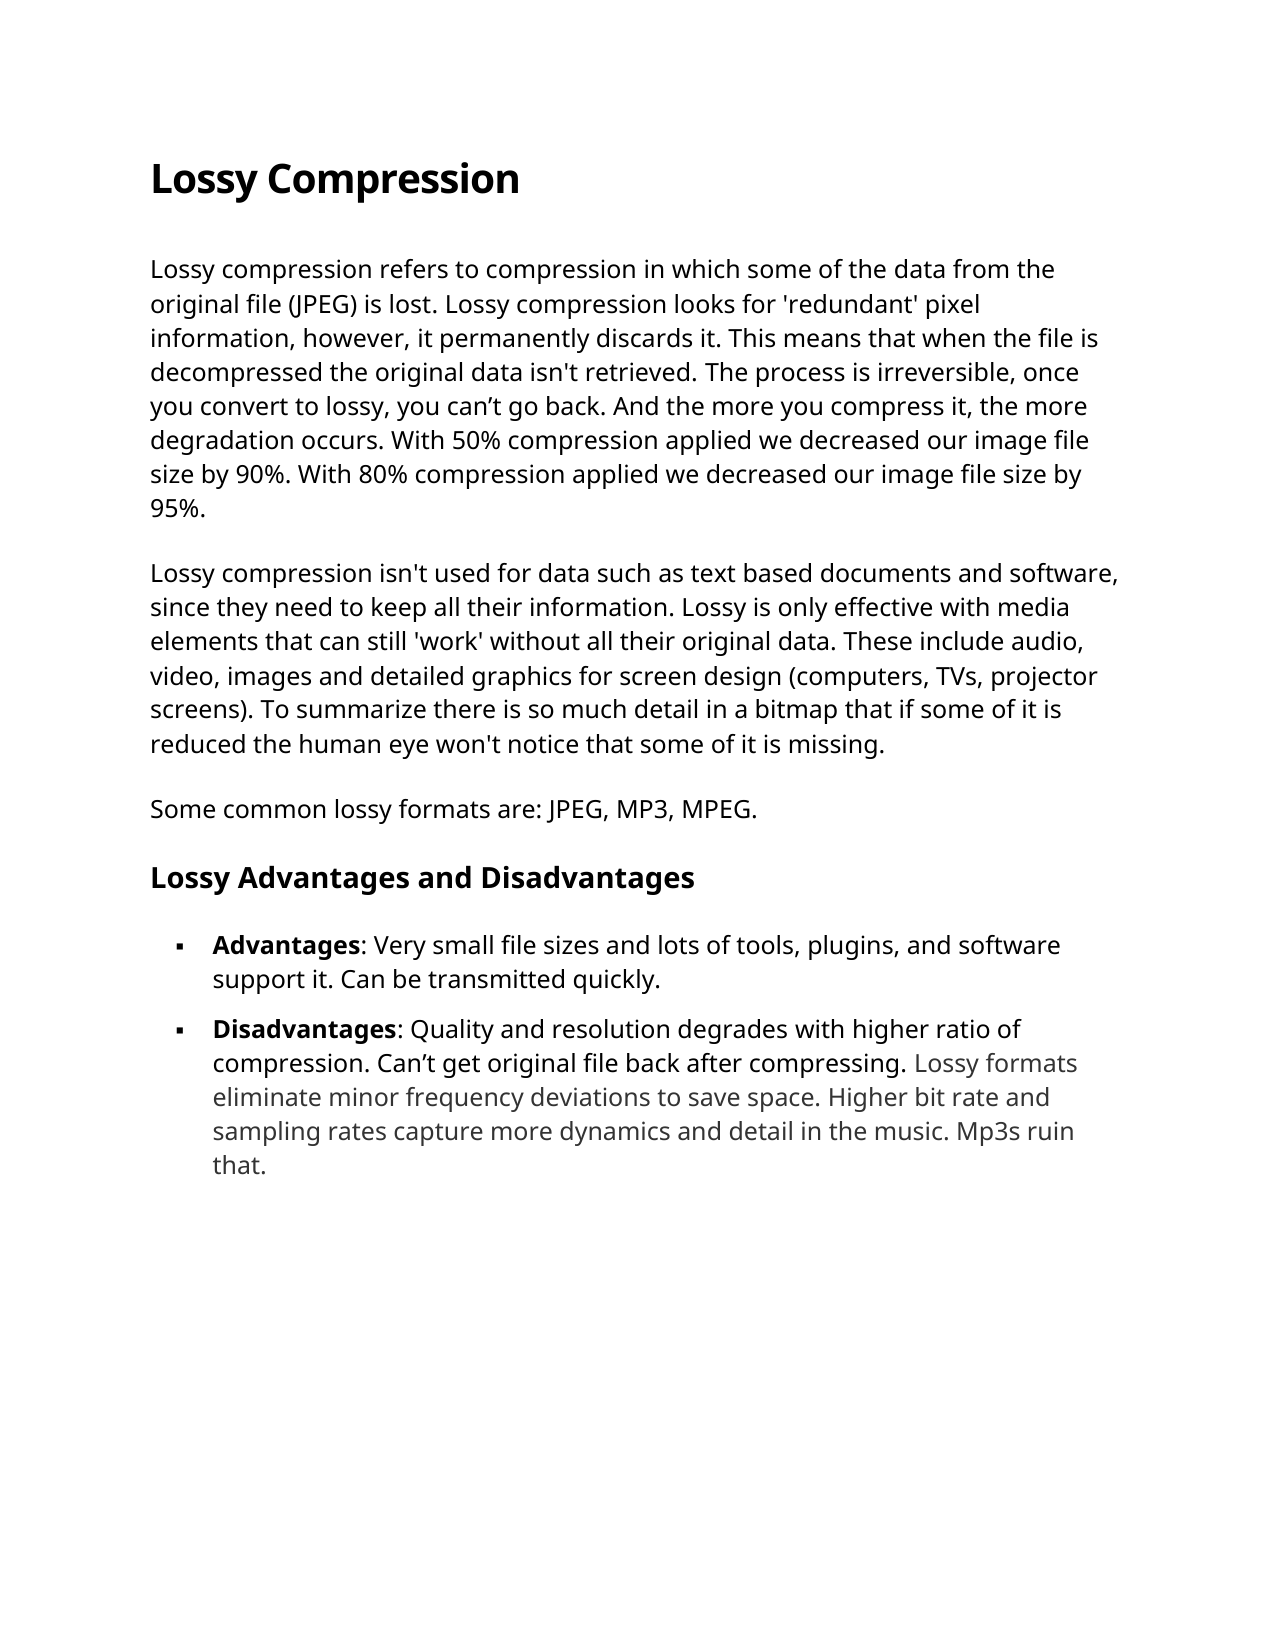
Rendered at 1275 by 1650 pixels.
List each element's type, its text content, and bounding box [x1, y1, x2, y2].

text Lossy Compression [150, 150, 1125, 205]
text Lossy compression refers to compression in which some of the data from the original file (JPEG) is lost. Lossy compression looks for 'redundant' pixel information, however, it permanently discards it. This means that when the file is decompressed the original data isn't retrieved. The process is irreversible, once you convert to lossy, you can’t go back. And the more you compress it, the more degradation occurs. With 50% compression applied we decreased our image file size by 90%. With 80% compression applied we decreased our image file size by 95%. [150, 252, 1125, 525]
list Advantages: Very small file sizes and lots of tools, plugins, and software support it. Can be transmitted quickly. [175, 928, 1125, 996]
text Lossy compression isn't used for data such as text based documents and software, since they need to keep all their information. Lossy is only effective with media elements that can still 'work' without all their original data. These include audio, video, images and detailed graphics for screen design (computers, TVs, projector screens). To summarize there is so much detail in a bitmap that if some of it is reduced the human eye won't notice that some of it is missing. [886, 556, 1125, 760]
text Some common lossy formats are: JPEG, MP3, MPEG. [150, 792, 1125, 826]
text Lossy Advantages and Disadvantages [150, 857, 1125, 897]
list Disadvantages: Quality and resolution degrades with higher ratio of compression. Can’t get original file back after compressing. Lossy formats eliminate minor frequency deviations to save space. Higher bit rate and sampling rates capture more dynamics and detail in the music. Mp3s ruin that. [175, 1012, 1125, 1182]
